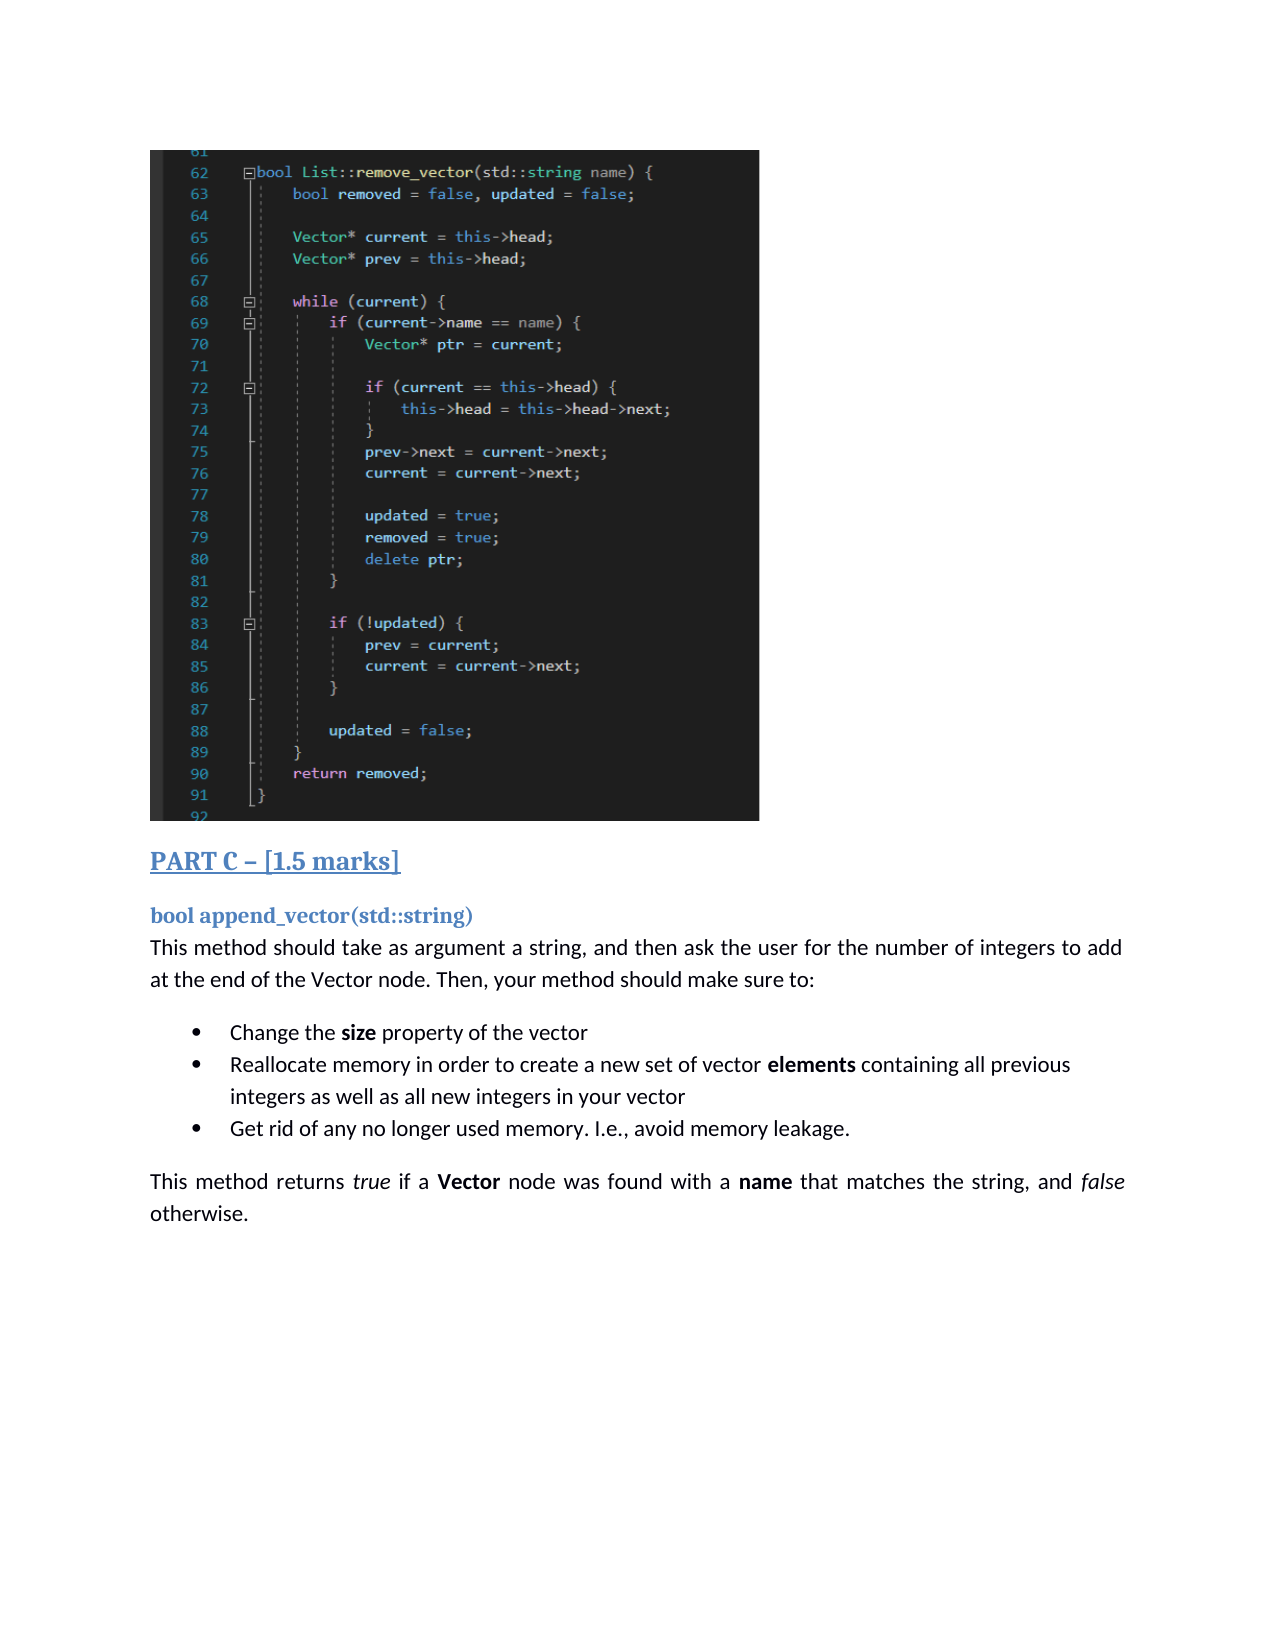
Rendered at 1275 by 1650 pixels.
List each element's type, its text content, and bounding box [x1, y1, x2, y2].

text This method returns true if a Vector node was found with a name that matches the string, and false otherwise. [150, 1167, 1125, 1228]
subtitle bool append_vector(std::string) [150, 902, 1125, 929]
text This method should take as argument a string, and then ask the user for the number of integers to add at the end of the Vector node. Then, your method should make sure to: [150, 933, 1125, 993]
picture [150, 150, 760, 821]
list Reallocate memory in order to create a new set of vector elements containing all previous integers as well as all new integers in your vector [192, 1050, 1125, 1110]
list Change the size property of the vector [192, 1018, 1125, 1046]
subtitle PART C – [1.5 marks] [150, 846, 1125, 877]
list Get rid of any no longer used memory. I.e., avoid memory leakage. [192, 1114, 1125, 1142]
